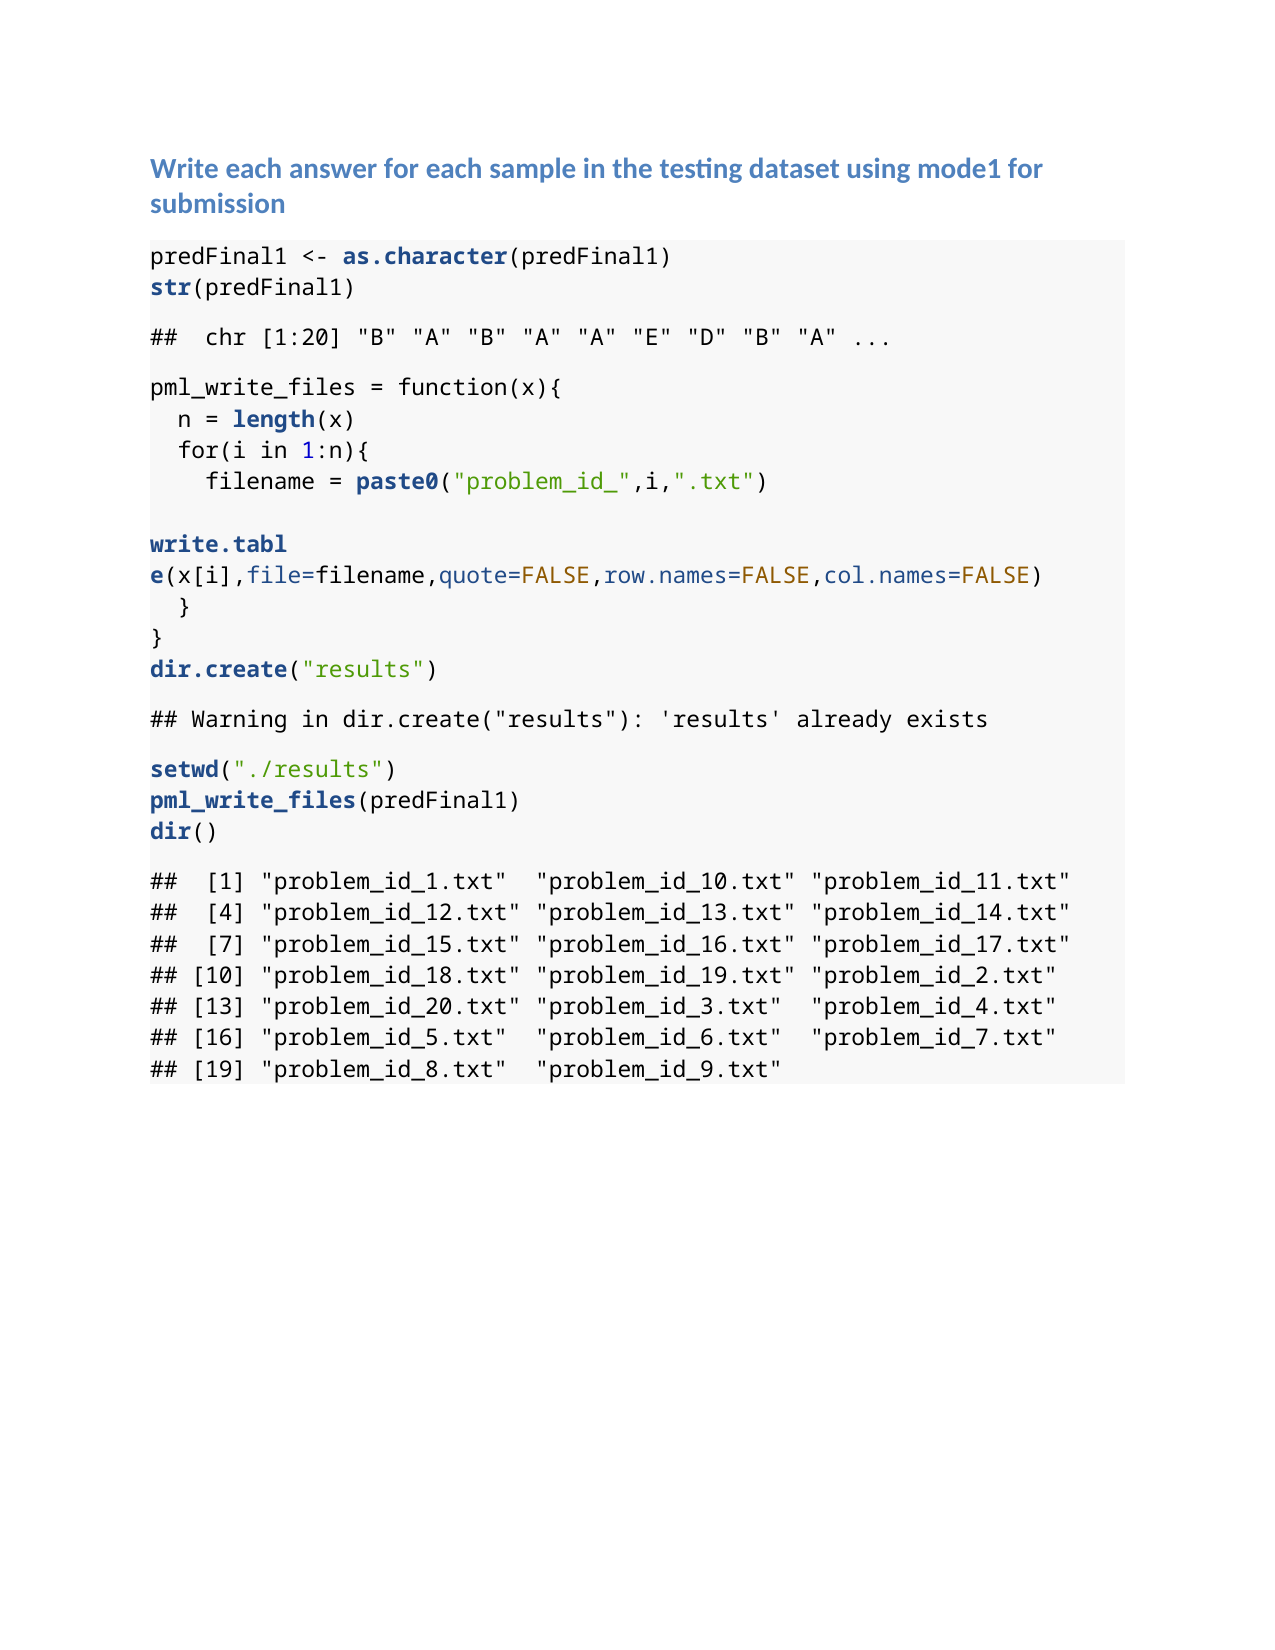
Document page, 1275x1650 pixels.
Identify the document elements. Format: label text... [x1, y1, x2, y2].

text ## chr [1:20] "B" "A" "B" "A" "A" "E" "D" "B" "A" ... [150, 321, 1125, 352]
text ## Warning in dir.create("results"): 'results' already exists [150, 702, 1125, 734]
text setwd("./results") pml_write_files(predFinal1) dir() [150, 752, 1125, 846]
subtitle Write each answer for each sample in the testing dataset using mode1 for submission [150, 150, 1125, 221]
text predFinal1 <- as.character(predFinal1) str(predFinal1) [356, 240, 1125, 302]
text pml_write_files = function(x){ n = length(x) for(i in 1:n){ filename = paste0("problem_id_",i,".txt") write.table(x[i],file=filename,quote=FALSE,row.names=FALSE,col.names=FALSE) } } dir.create("results") [150, 371, 1125, 684]
text ## [1] "problem_id_1.txt" "problem_id_10.txt" "problem_id_11.txt" ## [4] "problem_id_12.txt" "problem_id_13.txt" "problem_id_14.txt" ## [7] "problem_id_15.txt" "problem_id_16.txt" "problem_id_17.txt" ## [10] "problem_id_18.txt" "problem_id_19.txt" "problem_id_2.txt" ## [13] "problem_id_20.txt" "problem_id_3.txt" "problem_id_4.txt" ## [16] "problem_id_5.txt" "problem_id_6.txt" "problem_id_7.txt" ## [19] "problem_id_8.txt" "problem_id_9.txt" [150, 865, 1125, 1084]
